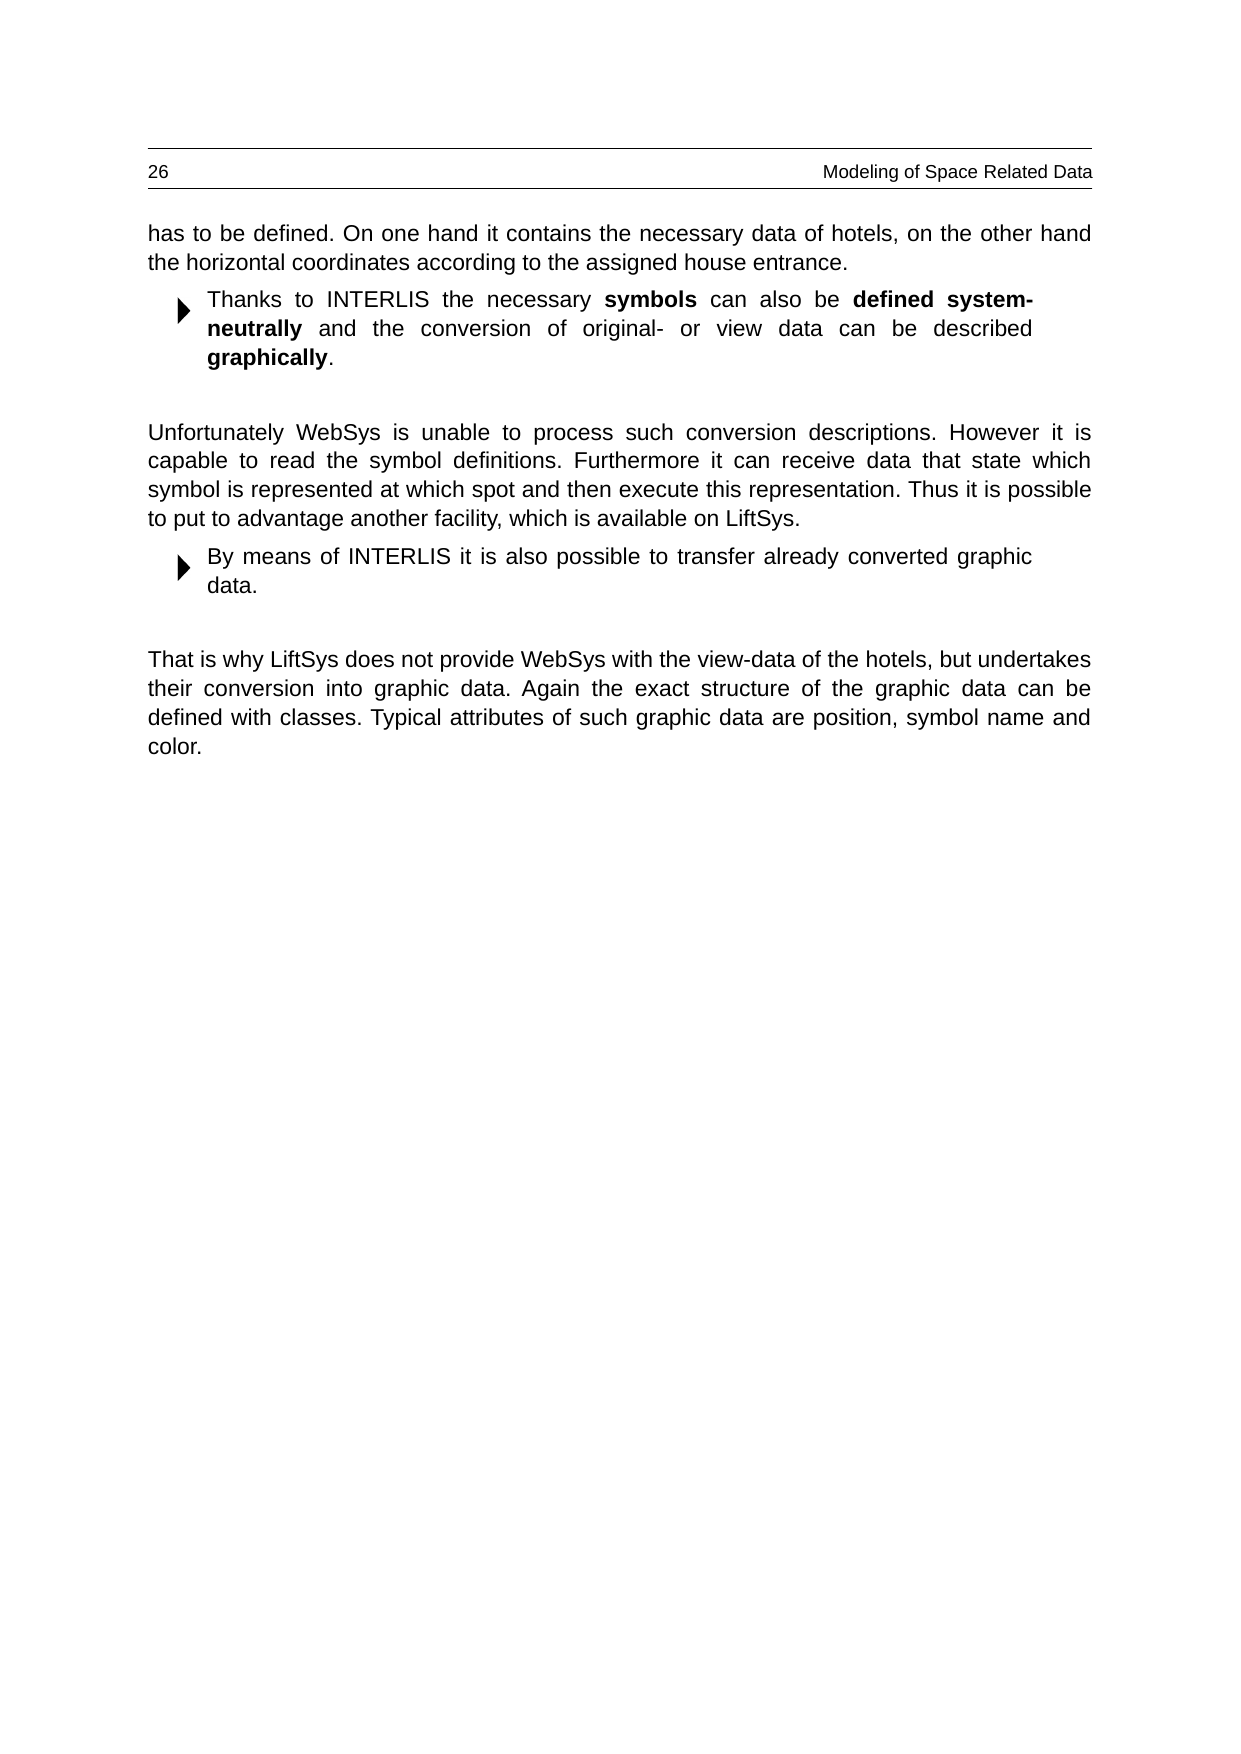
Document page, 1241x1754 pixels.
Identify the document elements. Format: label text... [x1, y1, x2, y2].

text That is why LiftSys does not provide WebSys with the view-data of the hotels, but undertakes their conversion into graphic data. Again the exact structure of the graphic data can be defined with classes. Typical attributes of such graphic data are position, symbol name and color. [148, 646, 1092, 759]
picture [177, 554, 191, 581]
text By means of INTERLIS it is also possible to transfer already converted graphic data. [207, 543, 1033, 598]
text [148, 220, 1092, 275]
text Thanks to INTERLIS the necessary symbols can also be defined system-neutrally and the conversion of original- or view data can be described graphically. [207, 286, 1033, 370]
text Unfortunately WebSys is unable to process such conversion descriptions. However it is capable to read the symbol definitions. Furthermore it can receive data that state which symbol is represented at which spot and then execute this representation. Thus it is possible to put to advantage another facility, which is available on LiftSys. [148, 418, 1092, 532]
picture [177, 297, 191, 324]
